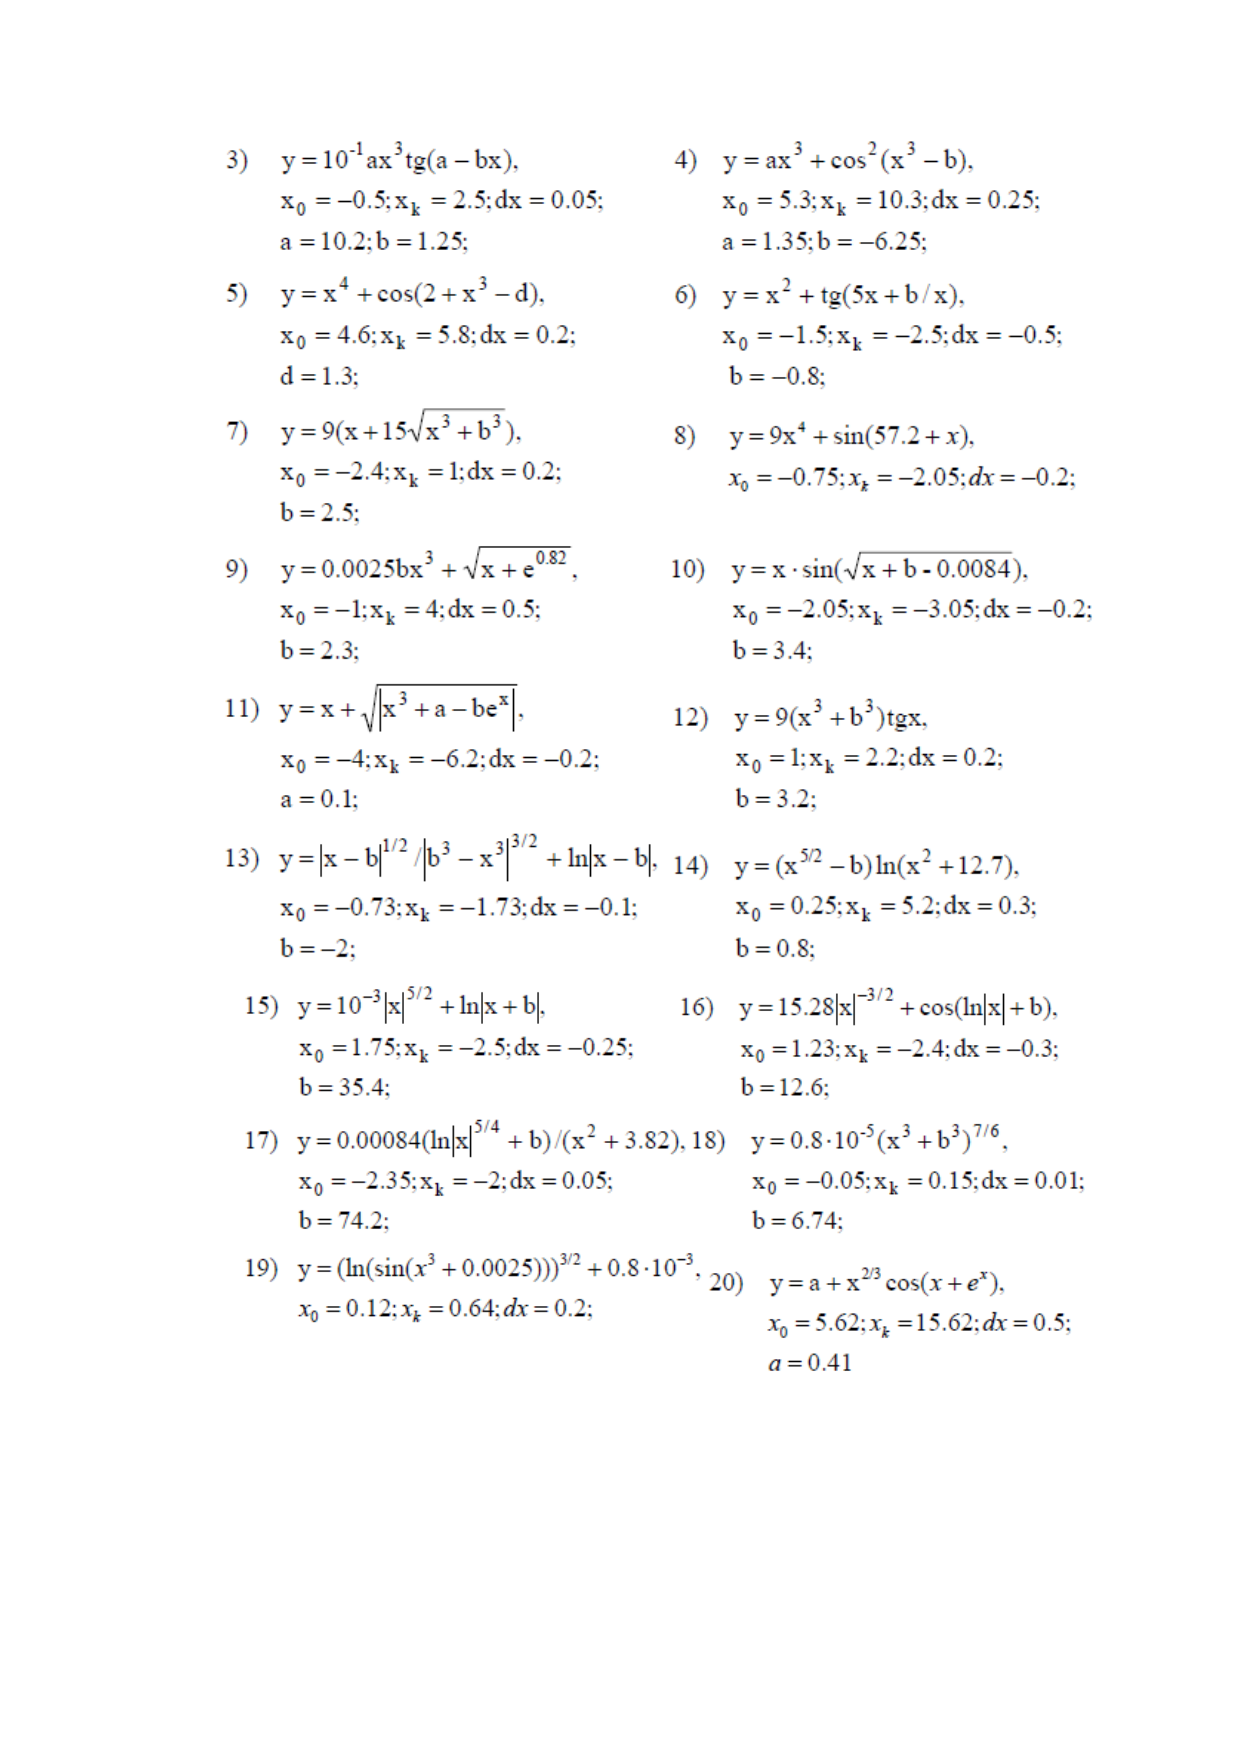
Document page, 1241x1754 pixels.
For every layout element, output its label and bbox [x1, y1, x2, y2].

picture [177, 118, 1151, 1404]
